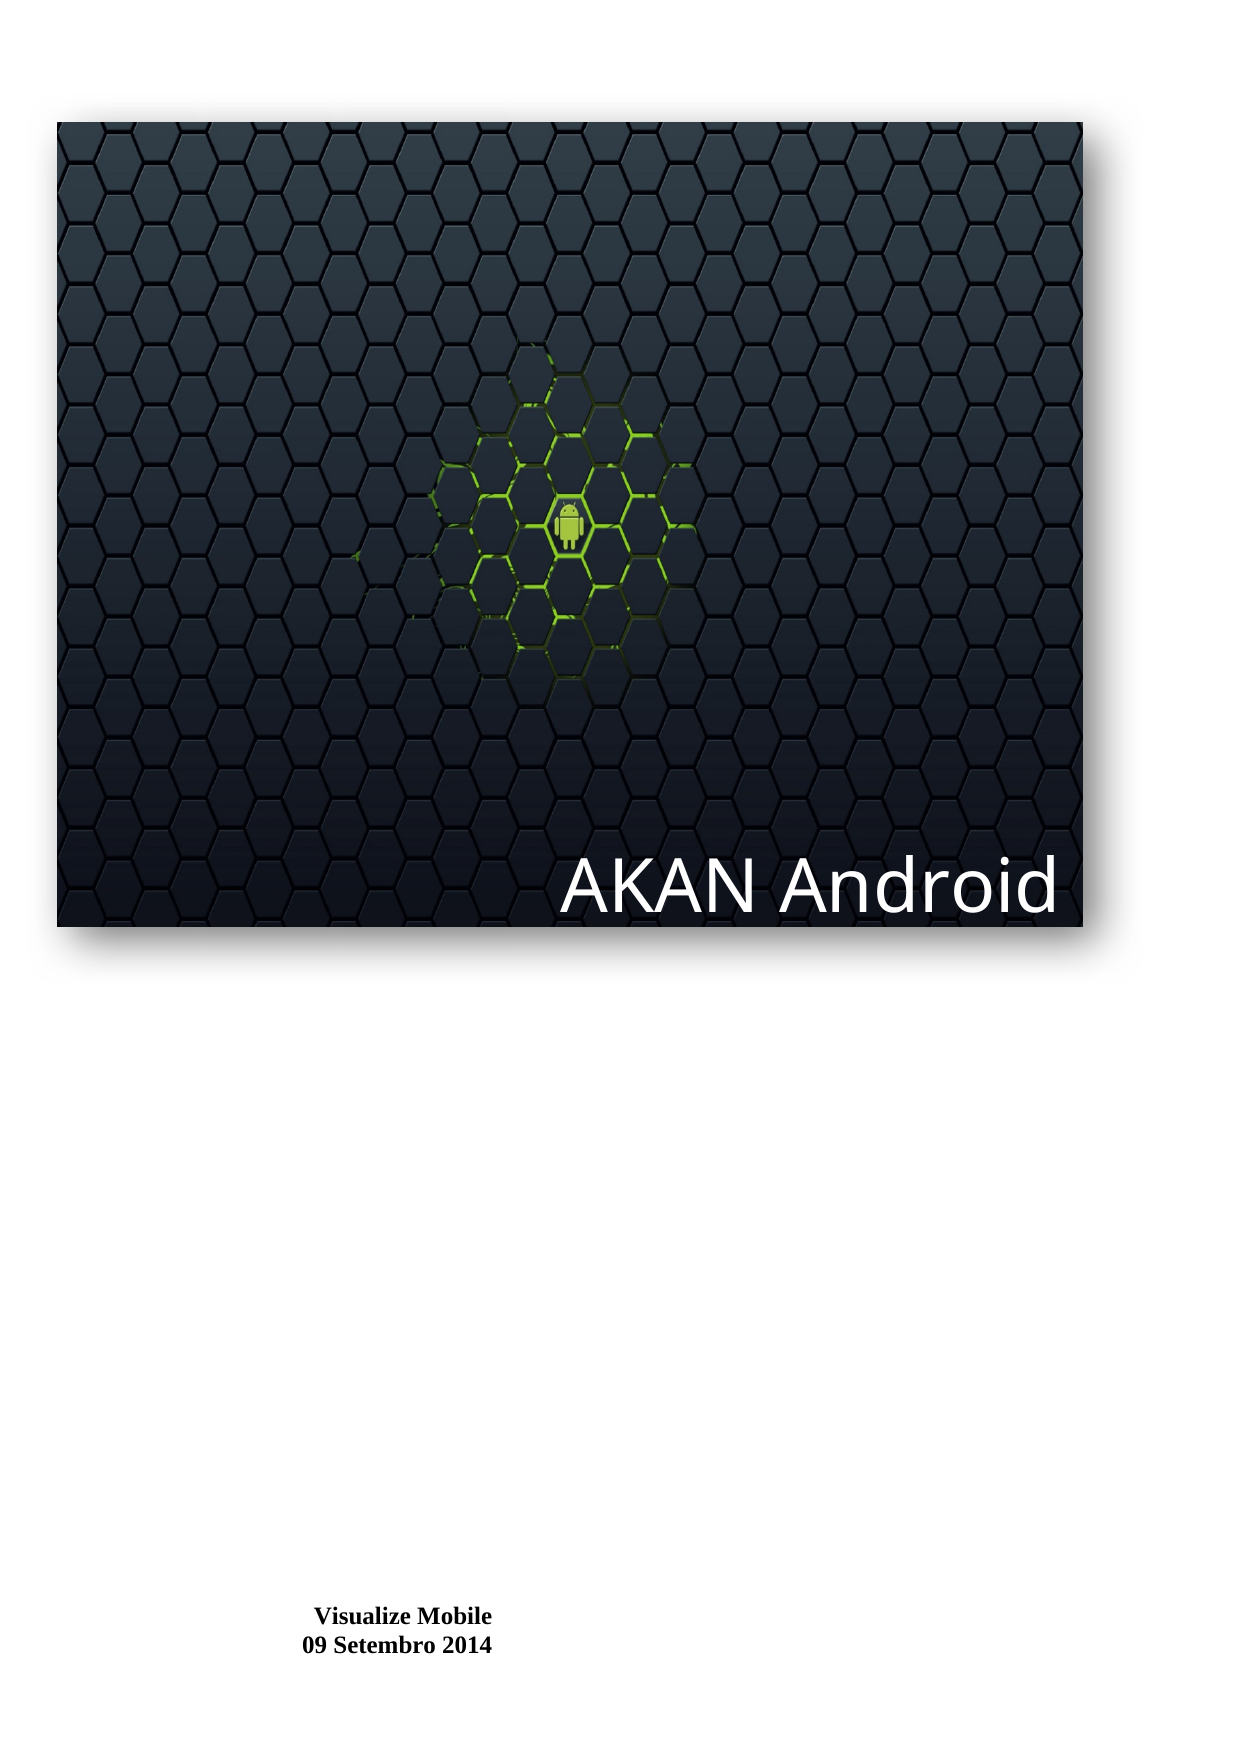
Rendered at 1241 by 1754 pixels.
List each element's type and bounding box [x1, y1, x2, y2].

picture [57, 122, 1083, 927]
